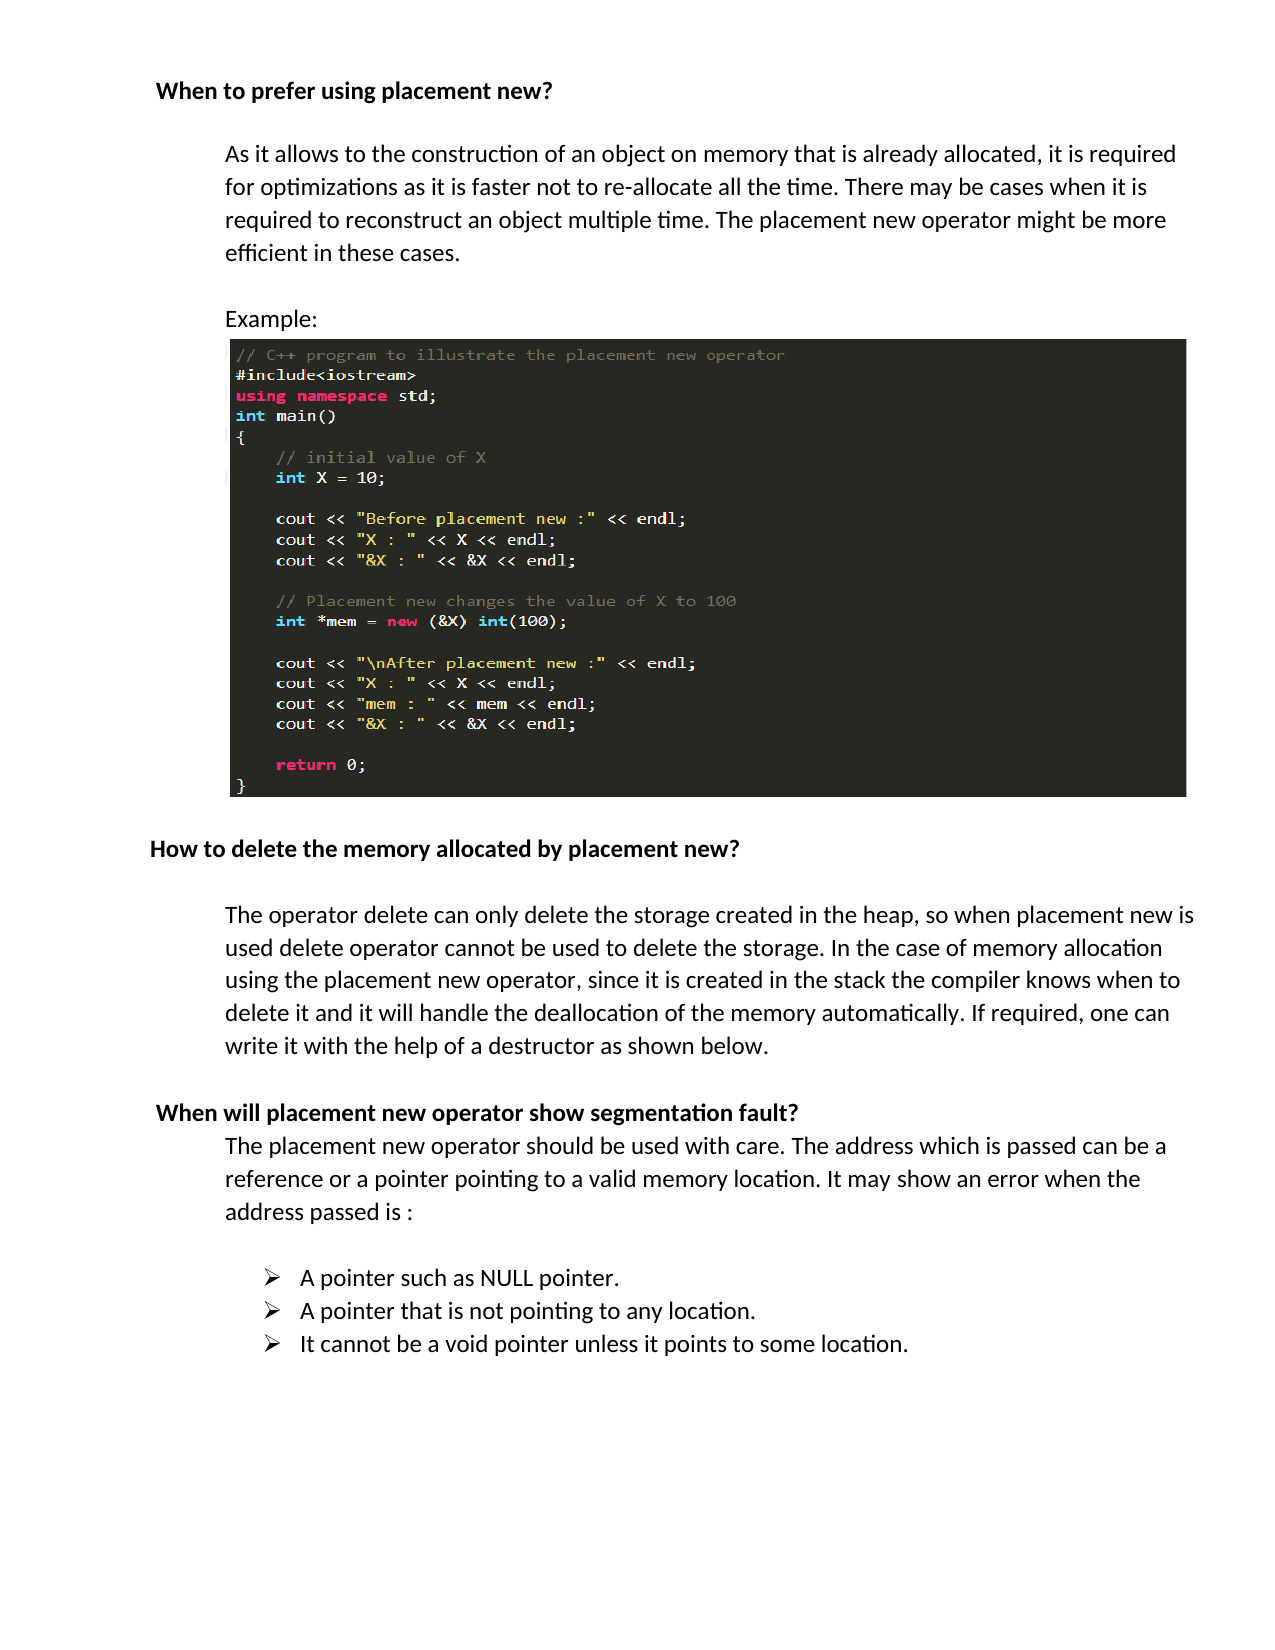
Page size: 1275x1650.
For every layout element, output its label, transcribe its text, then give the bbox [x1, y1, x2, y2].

text The operator delete can only delete the storage created in the heap, so when placement new is used delete operator cannot be used to delete the storage. In the case of memory allocation using the placement new operator, since it is created in the stack the compiler knows when to delete it and it will handle the deallocation of the memory automatically. If required, one can write it with the help of a destructor as shown below. [225, 899, 1200, 1095]
list A pointer that is not pointing to any location. [262, 1295, 1200, 1325]
list It cannot be a void pointer unless it points to some location. [262, 1328, 1200, 1358]
picture [225, 335, 1187, 797]
text Example: [225, 303, 1200, 333]
text As it allows to the construction of an object on memory that is already allocated, it is required for optimizations as it is faster not to re-allocate all the time. There may be cases when it is required to reconstruct an object multiple time. The placement new operator might be more efficient in these cases. [225, 138, 1200, 267]
text How to delete the memory allocated by placement new? [150, 833, 1200, 863]
text When will placement new operator show segmentation fault? [150, 1097, 1200, 1128]
text The placement new operator should be used with care. The address which is passed can be a reference or a pointer pointing to a valid memory location. It may show an error when the address passed is : [225, 1130, 1200, 1259]
list A pointer such as NULL pointer. [262, 1262, 1200, 1292]
text When to prefer using placement new? [150, 75, 1200, 106]
